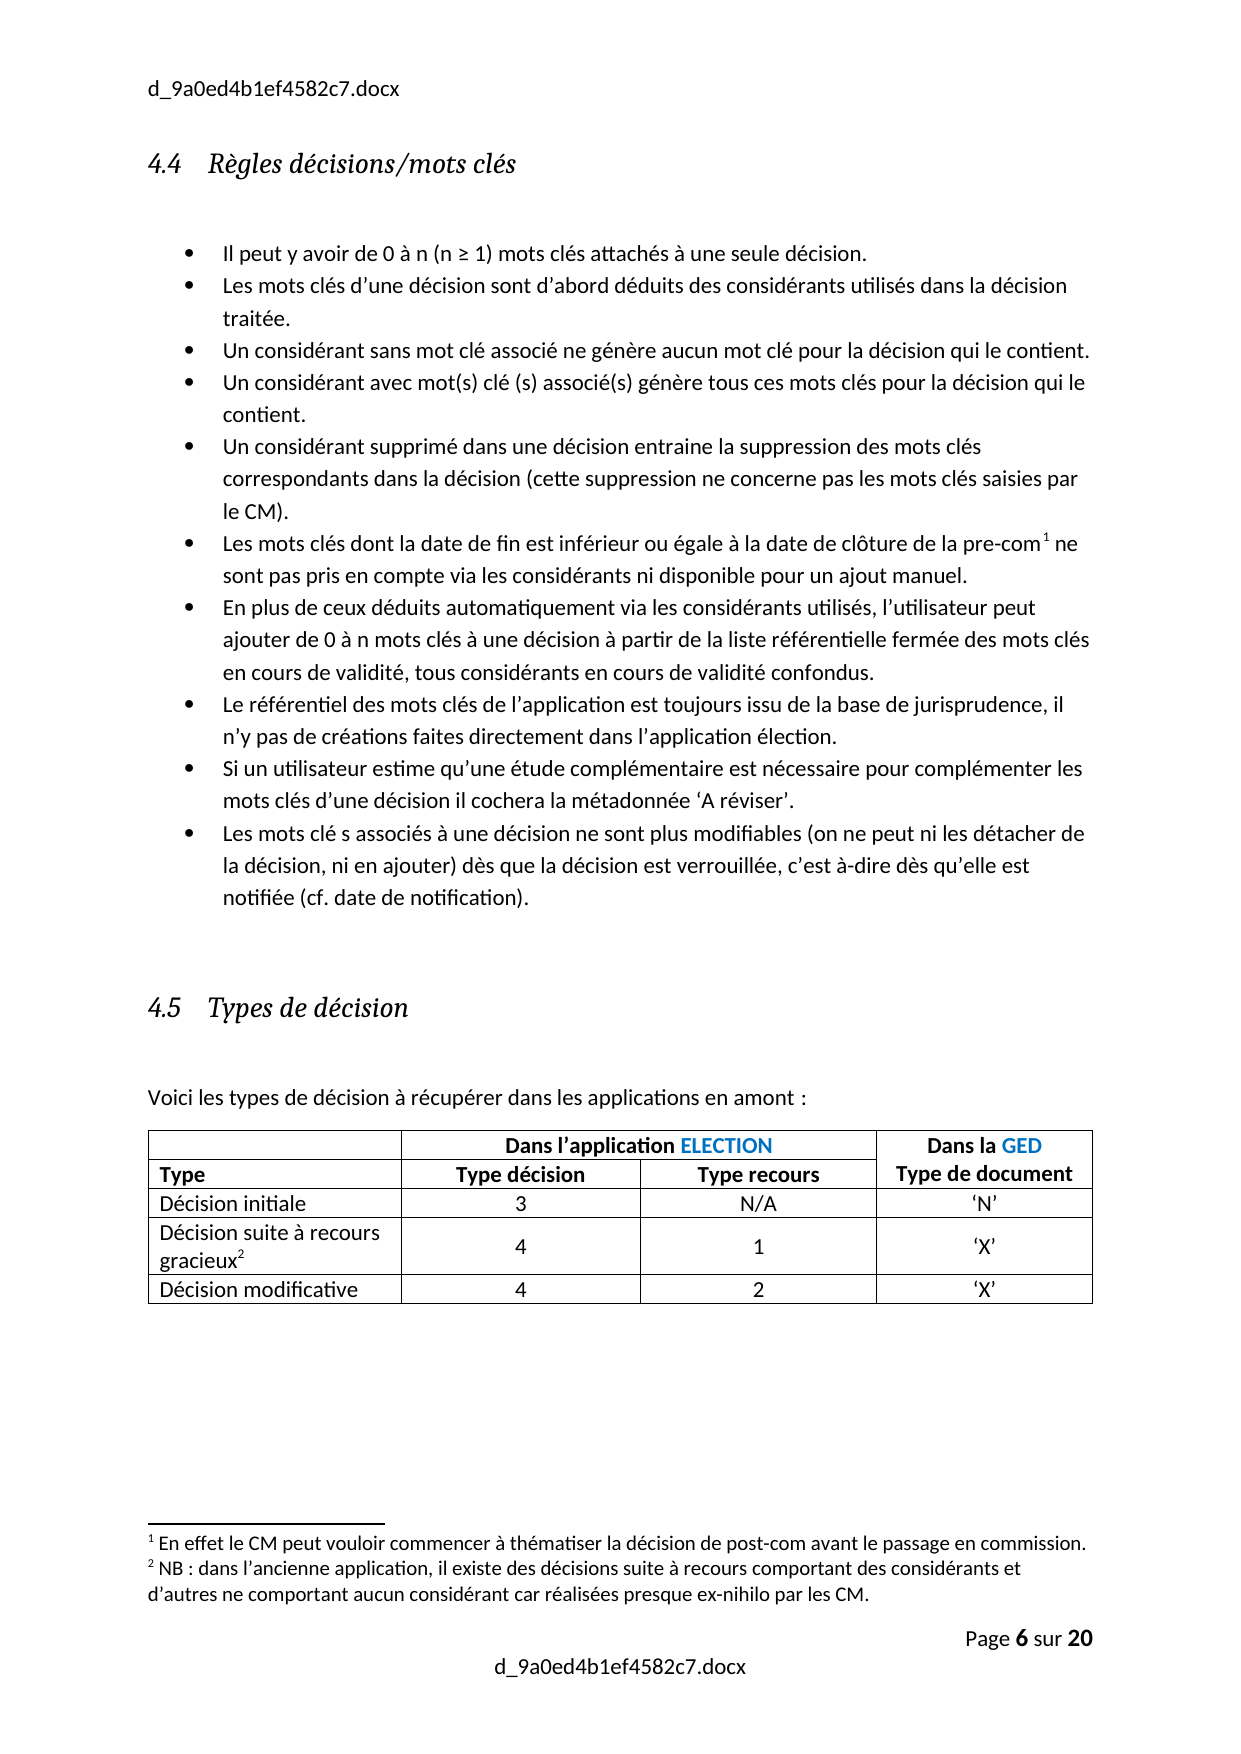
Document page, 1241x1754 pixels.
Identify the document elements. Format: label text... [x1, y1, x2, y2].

table_header [149, 1131, 401, 1159]
list Les mots clés d’une décision sont d’abord déduits des considérants utilisés dans la décision traitée. [185, 271, 1093, 332]
table_cell 4 [402, 1218, 640, 1274]
table_cell 1 [641, 1218, 876, 1274]
table_cell 4 [402, 1275, 640, 1303]
subtitle Règles décisions/mots clés [148, 148, 1093, 181]
list Un considérant avec mot(s) clé (s) associé(s) génère tous ces mots clés pour la décision qui le contient. [185, 368, 1093, 428]
list Il peut y avoir de 0 à n (n ≥ 1) mots clés attachés à une seule décision. [185, 239, 1093, 267]
table_cell Type [149, 1160, 401, 1188]
table_cell Décision initiale [149, 1189, 401, 1217]
table_cell Type décision [402, 1160, 640, 1188]
list Le référentiel des mots clés de l’application est toujours issu de la base de jurisprudence, il n’y pas de créations faites directement dans l’application élection. [185, 690, 1093, 750]
table_cell N/A [641, 1189, 876, 1217]
text Voici les types de décision à récupérer dans les applications en amont : [148, 1083, 1093, 1111]
subtitle Types de décision [148, 991, 1093, 1025]
table_header Dans l’application ELECTION [402, 1131, 876, 1159]
table_cell ‘X’ [877, 1218, 1092, 1274]
list En plus de ceux déduits automatiquement via les considérants utilisés, l’utilisateur peut ajouter de 0 à n mots clés à une décision à partir de la liste référentielle fermée des mots clés en cours de validité, tous considérants en cours de validité confondus. [185, 593, 1093, 686]
list Si un utilisateur estime qu’une étude complémentaire est nécessaire pour complémenter les mots clés d’une décision il cochera la métadonnée ‘A réviser’. [185, 754, 1093, 814]
list Les mots clé s associés à une décision ne sont plus modifiables (on ne peut ni les détacher de la décision, ni en ajouter) dès que la décision est verrouillée, c’est à-dire dès qu’elle est notifiée (cf. date de notification). [185, 819, 1093, 911]
table_cell Type recours [641, 1160, 876, 1188]
table_cell 3 [402, 1189, 640, 1217]
table_cell ‘X’ [877, 1275, 1092, 1303]
table_header Dans la GED Type de document [877, 1131, 1092, 1188]
list Un considérant supprimé dans une décision entraine la suppression des mots clés correspondants dans la décision (cette suppression ne concerne pas les mots clés saisies par le CM). [185, 432, 1093, 525]
table_cell 2 [641, 1275, 876, 1303]
table_cell ‘N’ [877, 1189, 1092, 1217]
list Un considérant sans mot clé associé ne génère aucun mot clé pour la décision qui le contient. [185, 336, 1093, 364]
table_cell Décision modificative [149, 1275, 401, 1303]
table_cell Décision suite à recours gracieux [149, 1218, 401, 1274]
list Les mots clés dont la date de fin est inférieur ou égale à la date de clôture de la pre-com ne sont pas pris en compte via les considérants ni disponible pour un ajout manuel. [185, 529, 1093, 589]
